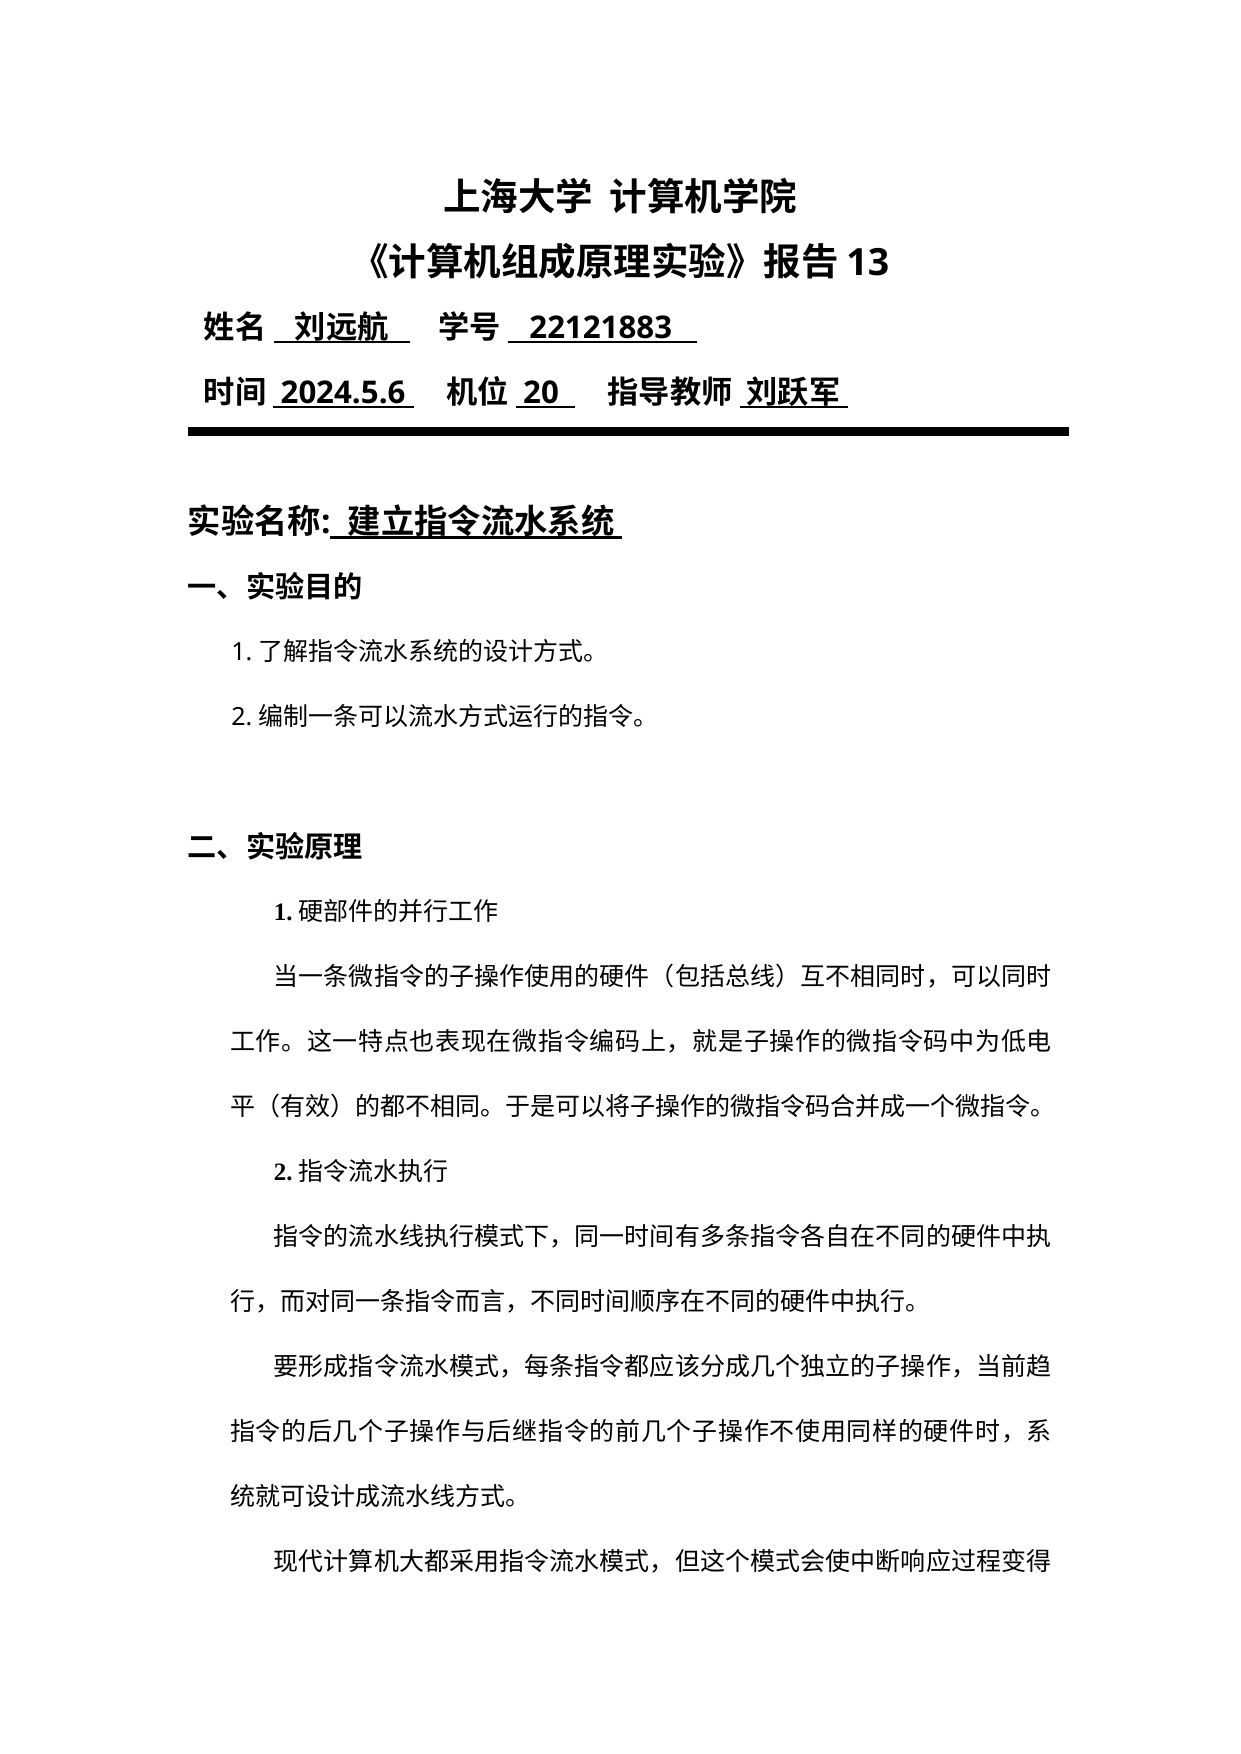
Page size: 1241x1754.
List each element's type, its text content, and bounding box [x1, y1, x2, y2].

text 要形成指令流水模式，每条指令都应该分成几个独立的子操作，当前趋指令的后几个子操作与后继指令的前几个子操作不使用同样的硬件时，系统就可设计成流水线方式。 [230, 1332, 1053, 1527]
text 二、实验原理 [187, 812, 1053, 877]
text 2. 编制一条可以流水方式运行的指令。 [187, 682, 1053, 747]
text 1. 硬部件的并行工作 [230, 877, 1053, 942]
text 实验名称: 建立指令流水系统 [187, 487, 1053, 552]
text 指令的流水线执行模式下，同一时间有多条指令各自在不同的硬件中执行，而对同一条指令而言，不同时间顺序在不同的硬件中执行。 [230, 1202, 1053, 1332]
text 当一条微指令的子操作使用的硬件（包括总线）互不相同时，可以同时工作。这一特点也表现在微指令编码上，就是子操作的微指令码中为低电平（有效）的都不相同。于是可以将子操作的微指令码合并成一个微指令。 [230, 942, 1053, 1137]
text 1. 了解指令流水系统的设计方式。 [187, 617, 1053, 682]
text 上海大学 计算机学院 [187, 162, 1053, 227]
text 时间 2024.5.6 机位 20 指导教师 刘跃军 [187, 357, 1053, 422]
text 姓名 刘远航 学号 22121883 [187, 292, 1053, 357]
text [230, 1527, 1053, 1592]
text 一、实验目的 [187, 552, 1053, 617]
text 《计算机组成原理实验》报告13 [187, 227, 1053, 292]
text 2. 指令流水执行 [230, 1137, 1053, 1202]
